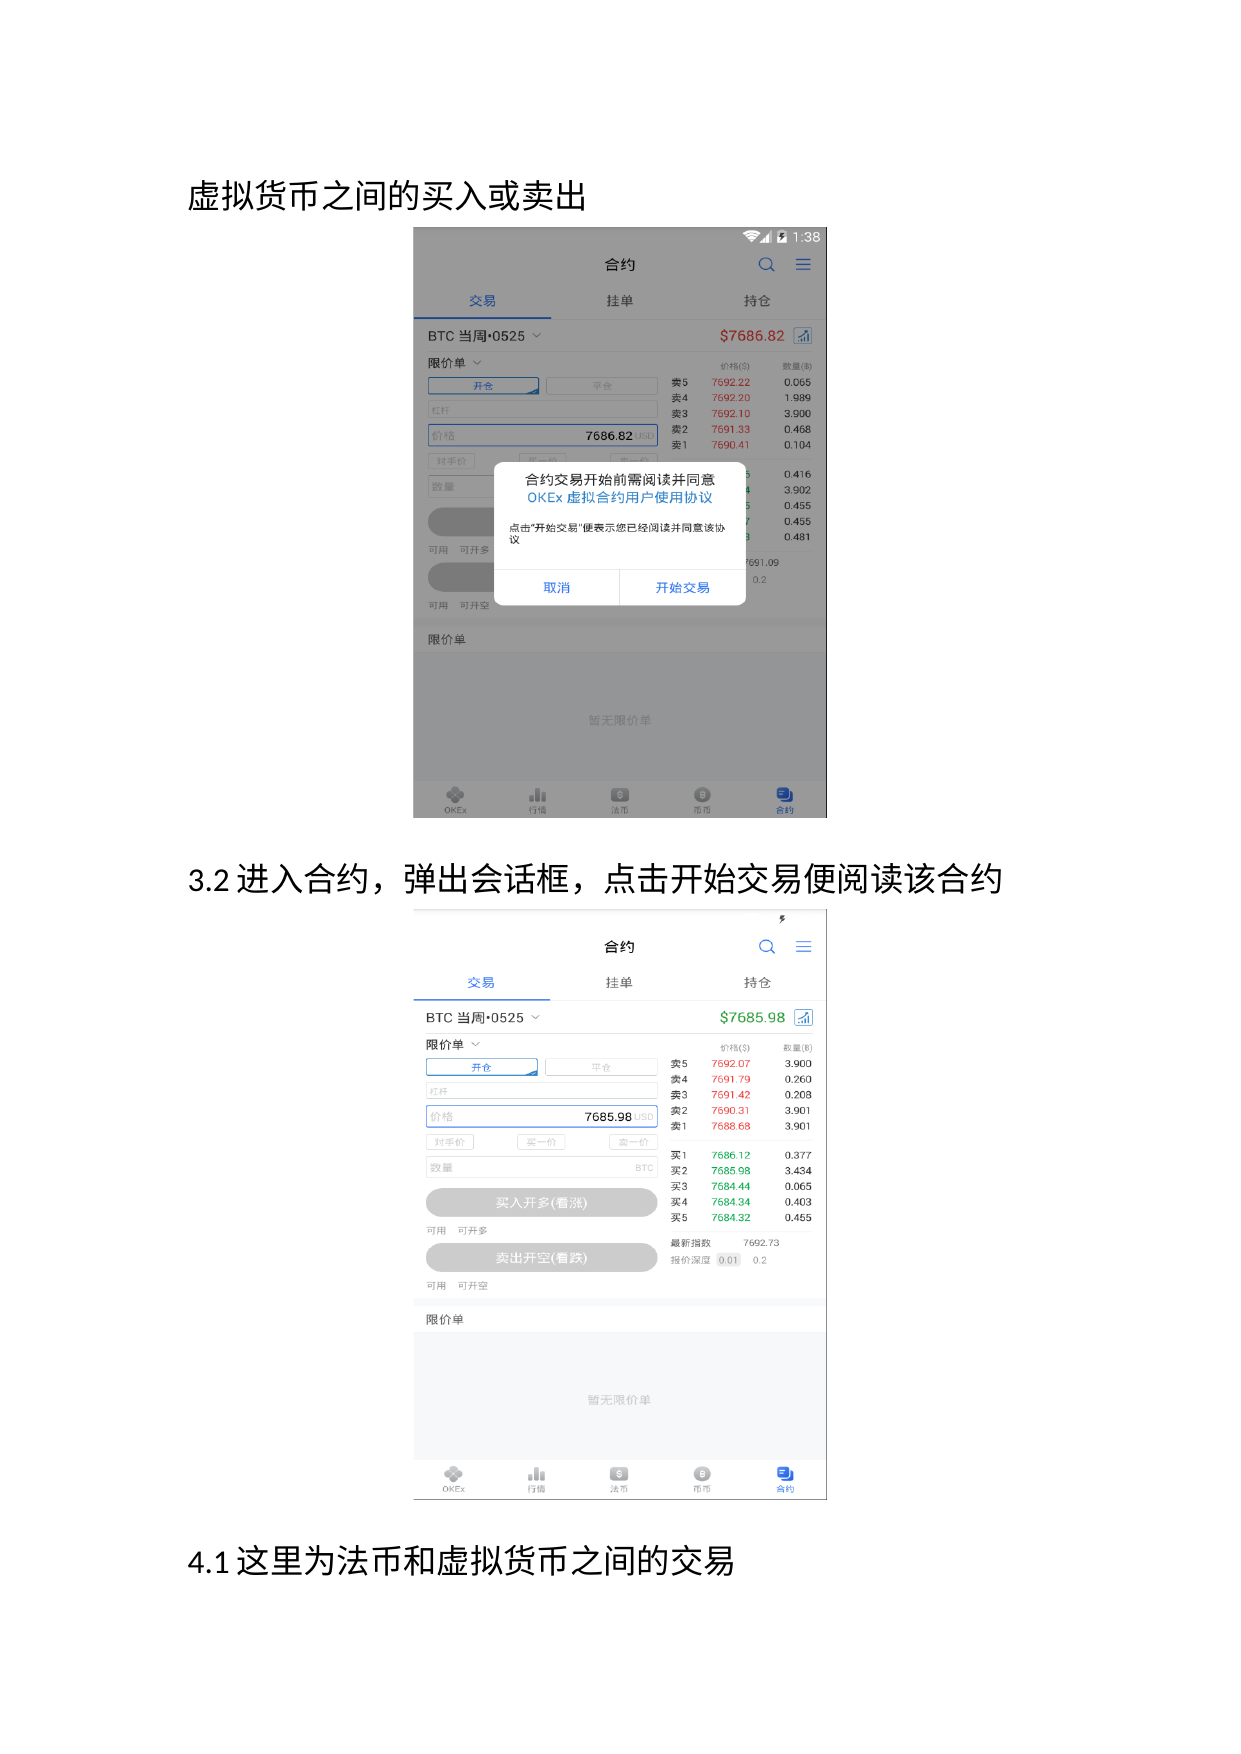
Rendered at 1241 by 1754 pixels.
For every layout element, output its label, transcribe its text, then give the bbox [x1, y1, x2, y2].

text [187, 162, 1053, 227]
picture [413, 227, 827, 818]
text 3.2进入合约，弹出会话框，点击开始交易便阅读该合约 [187, 844, 1053, 909]
text 4.1这里为法币和虚拟货币之间的交易 [187, 1527, 1053, 1592]
picture [413, 909, 827, 1500]
